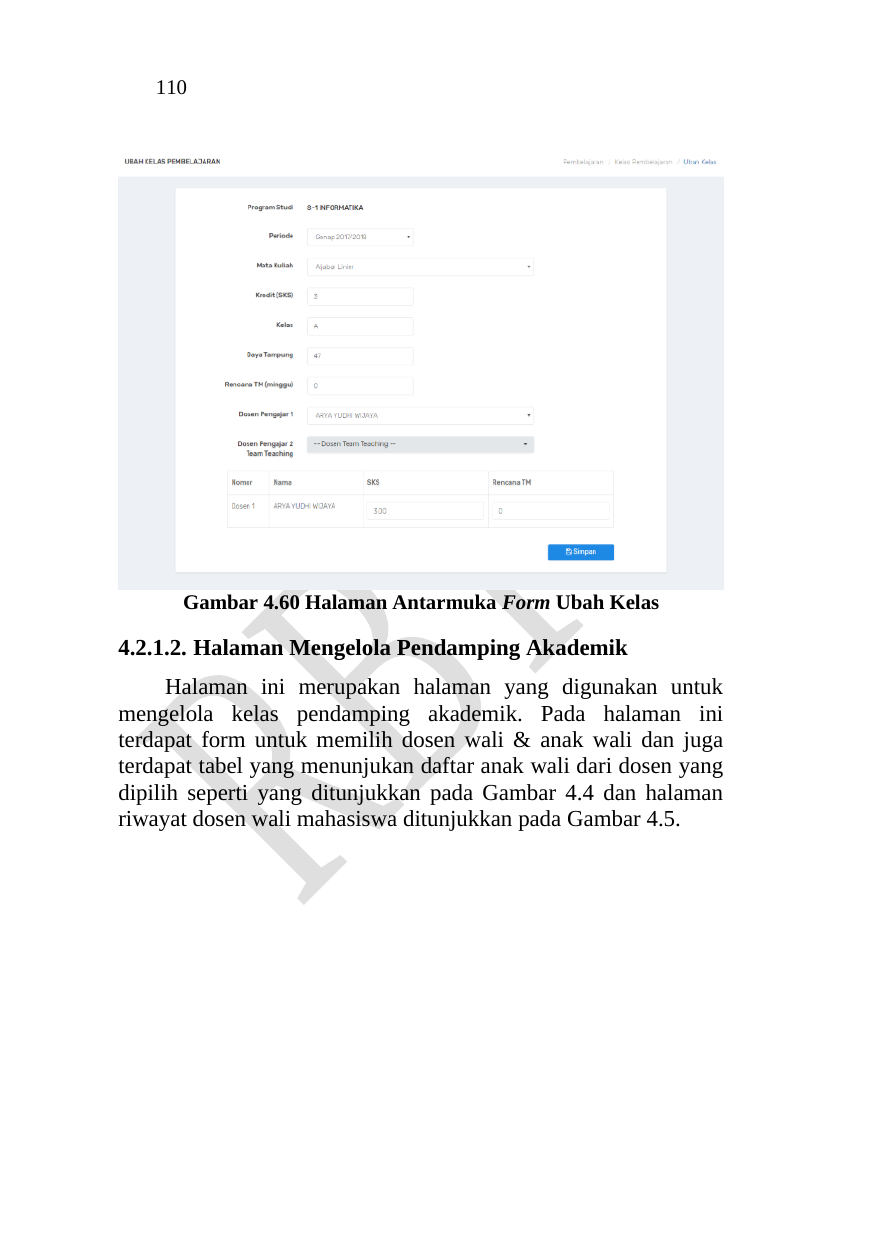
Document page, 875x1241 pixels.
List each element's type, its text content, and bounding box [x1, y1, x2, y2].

subtitle Halaman Mengelola Pendamping Akademik [118, 634, 724, 661]
text Halaman ini merupakan halaman yang digunakan untuk mengelola kelas pendamping akademik. Pada halaman ini terdapat form untuk memilih dosen wali & anak wali dan juga terdapat tabel yang menunjukan daftar anak wali dari dosen yang dipilih seperti yang ditunjukkan pada Gambar 4.4 dan halaman riwayat dosen wali mahasiswa ditunjukkan pada Gambar 4.5. [118, 673, 724, 831]
picture [118, 150, 725, 590]
